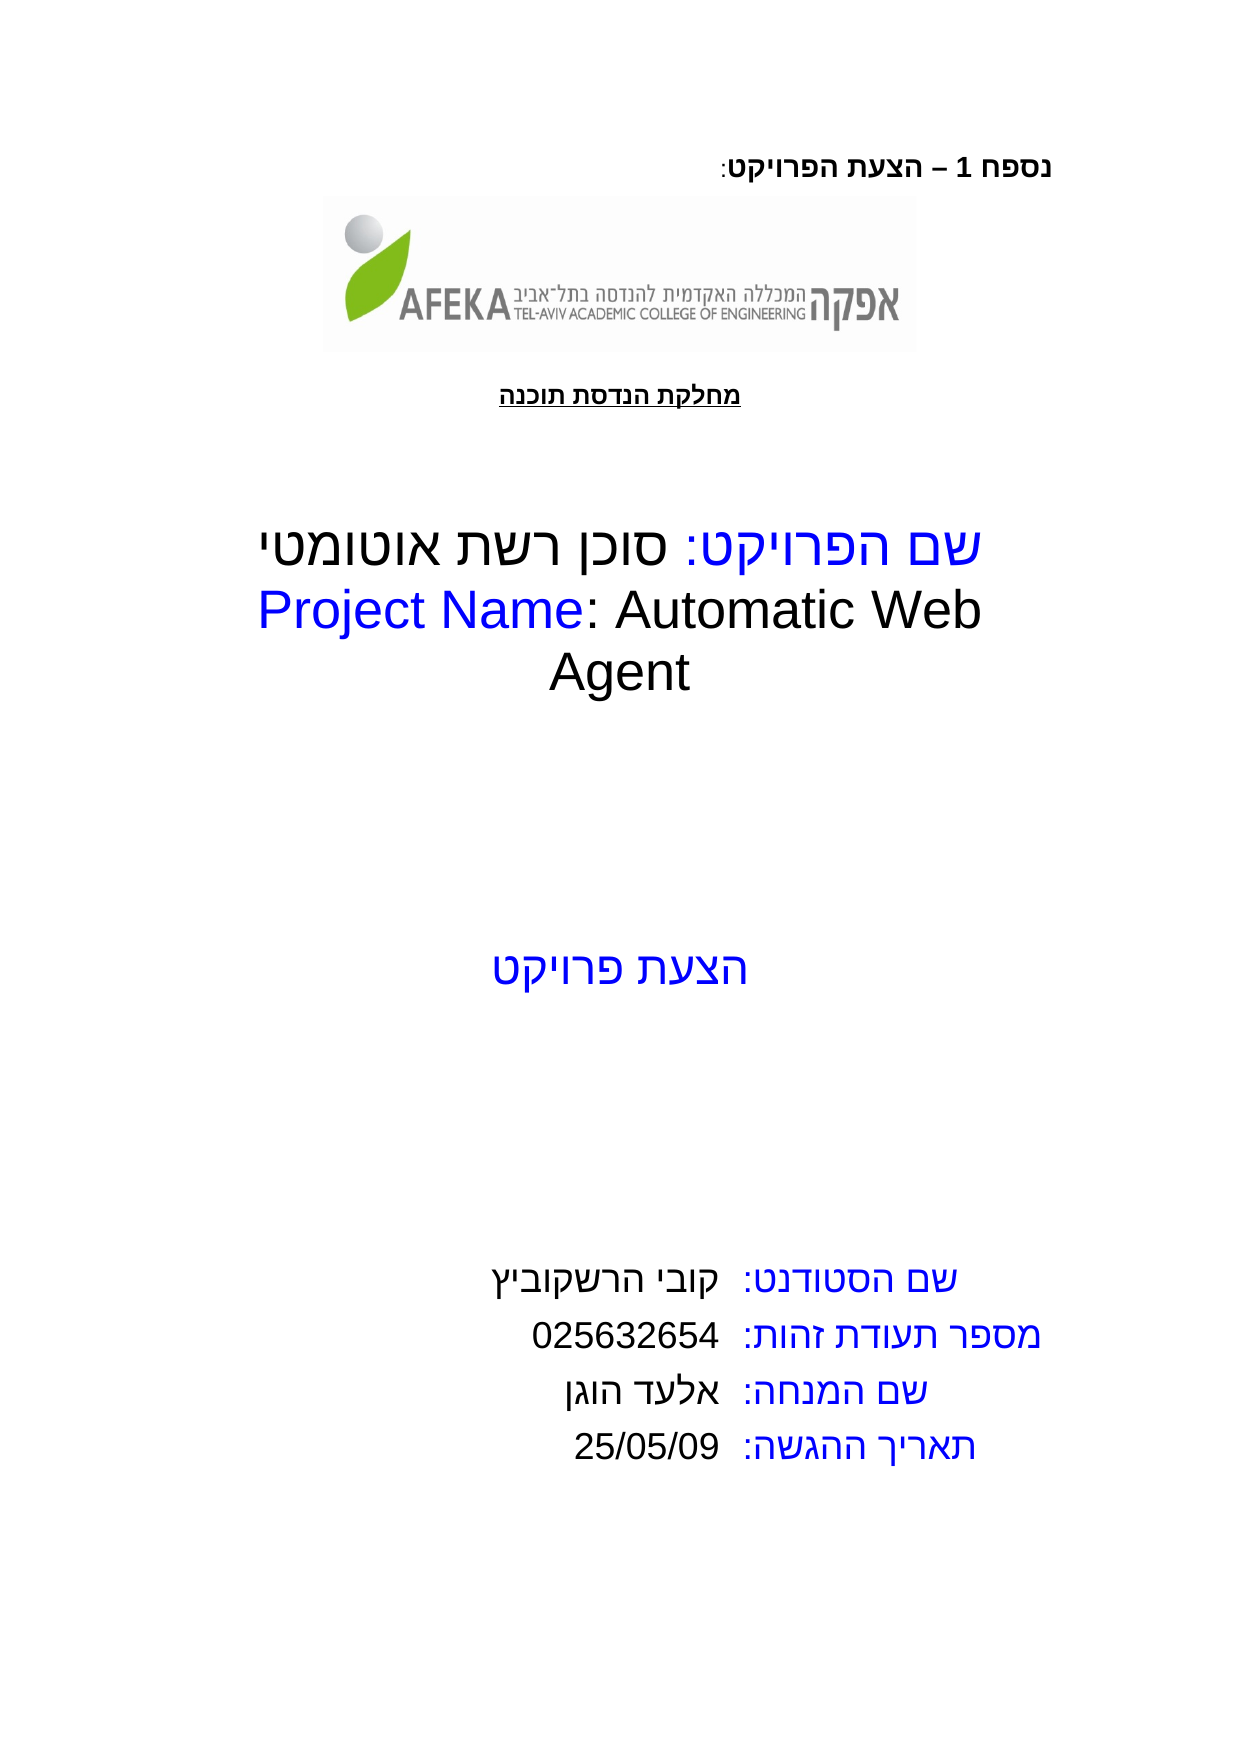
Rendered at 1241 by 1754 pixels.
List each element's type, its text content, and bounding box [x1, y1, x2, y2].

text מחלקת הנדסת תוכנה [187, 381, 1052, 409]
text הצעת פרויקט [187, 941, 1053, 994]
table_cell 025632654 [176, 1313, 731, 1369]
table_cell אלעד הוגן [176, 1369, 731, 1424]
list נספח 1 – הצעת הפרויקט: [187, 150, 1053, 183]
table_header שם הסטודנט: [731, 1258, 1064, 1313]
picture [322, 196, 917, 352]
table_cell 25/05/09 [176, 1425, 731, 1480]
table_cell מספר תעודת זהות: [731, 1313, 1064, 1369]
table_cell שם המנחה: [731, 1369, 1064, 1424]
text Project Name: Automatic Web Agent [187, 577, 1052, 702]
table_header קובי הרשקוביץ [176, 1258, 731, 1313]
text שם הפרויקט: סוכן רשת אוטומטי [187, 515, 1052, 577]
table_cell תאריך ההגשה: [731, 1425, 1064, 1480]
